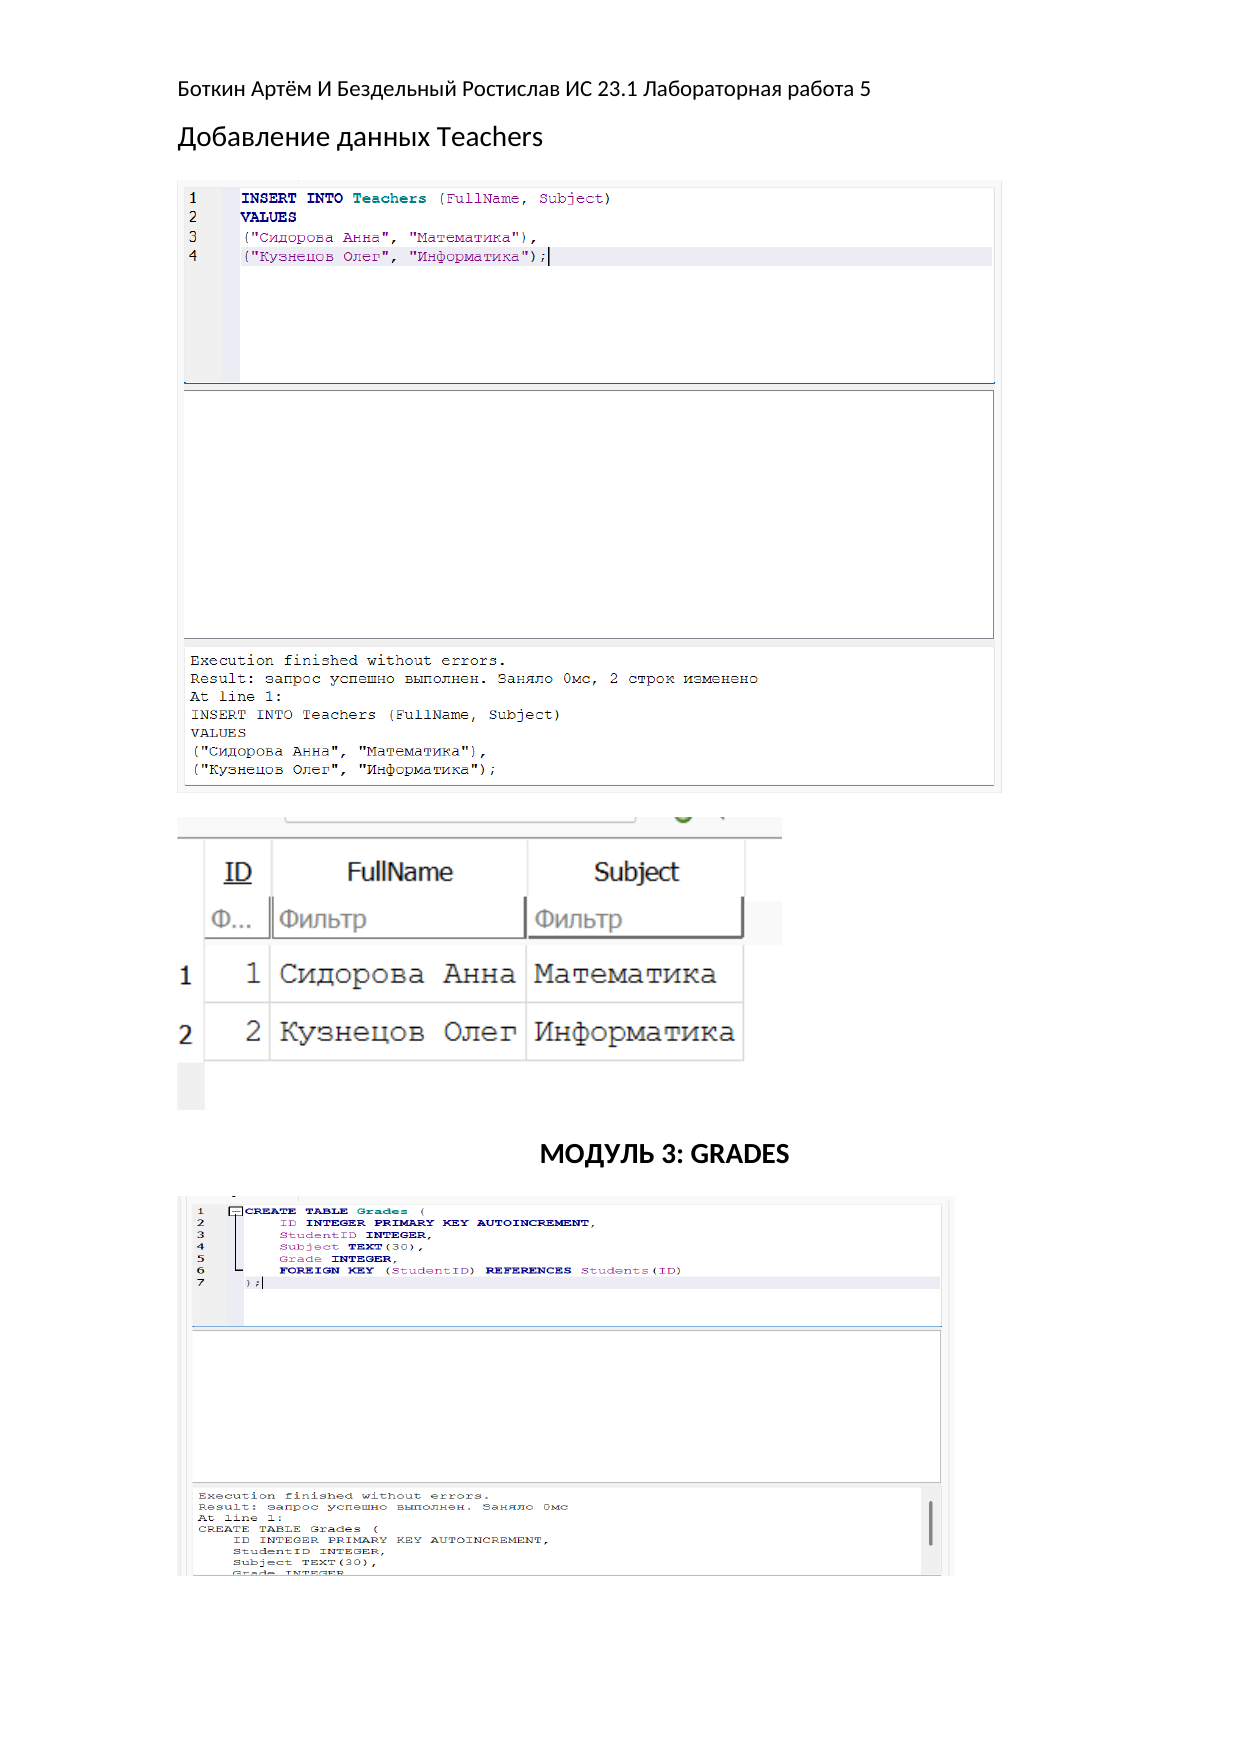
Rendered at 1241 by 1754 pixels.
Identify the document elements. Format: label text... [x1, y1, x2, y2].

picture [177, 180, 1003, 793]
text Добавление данных Teachers [177, 118, 1152, 154]
picture [177, 1196, 956, 1576]
picture [177, 817, 782, 1110]
text МОДУЛЬ 3: GRADES [177, 1135, 1152, 1171]
